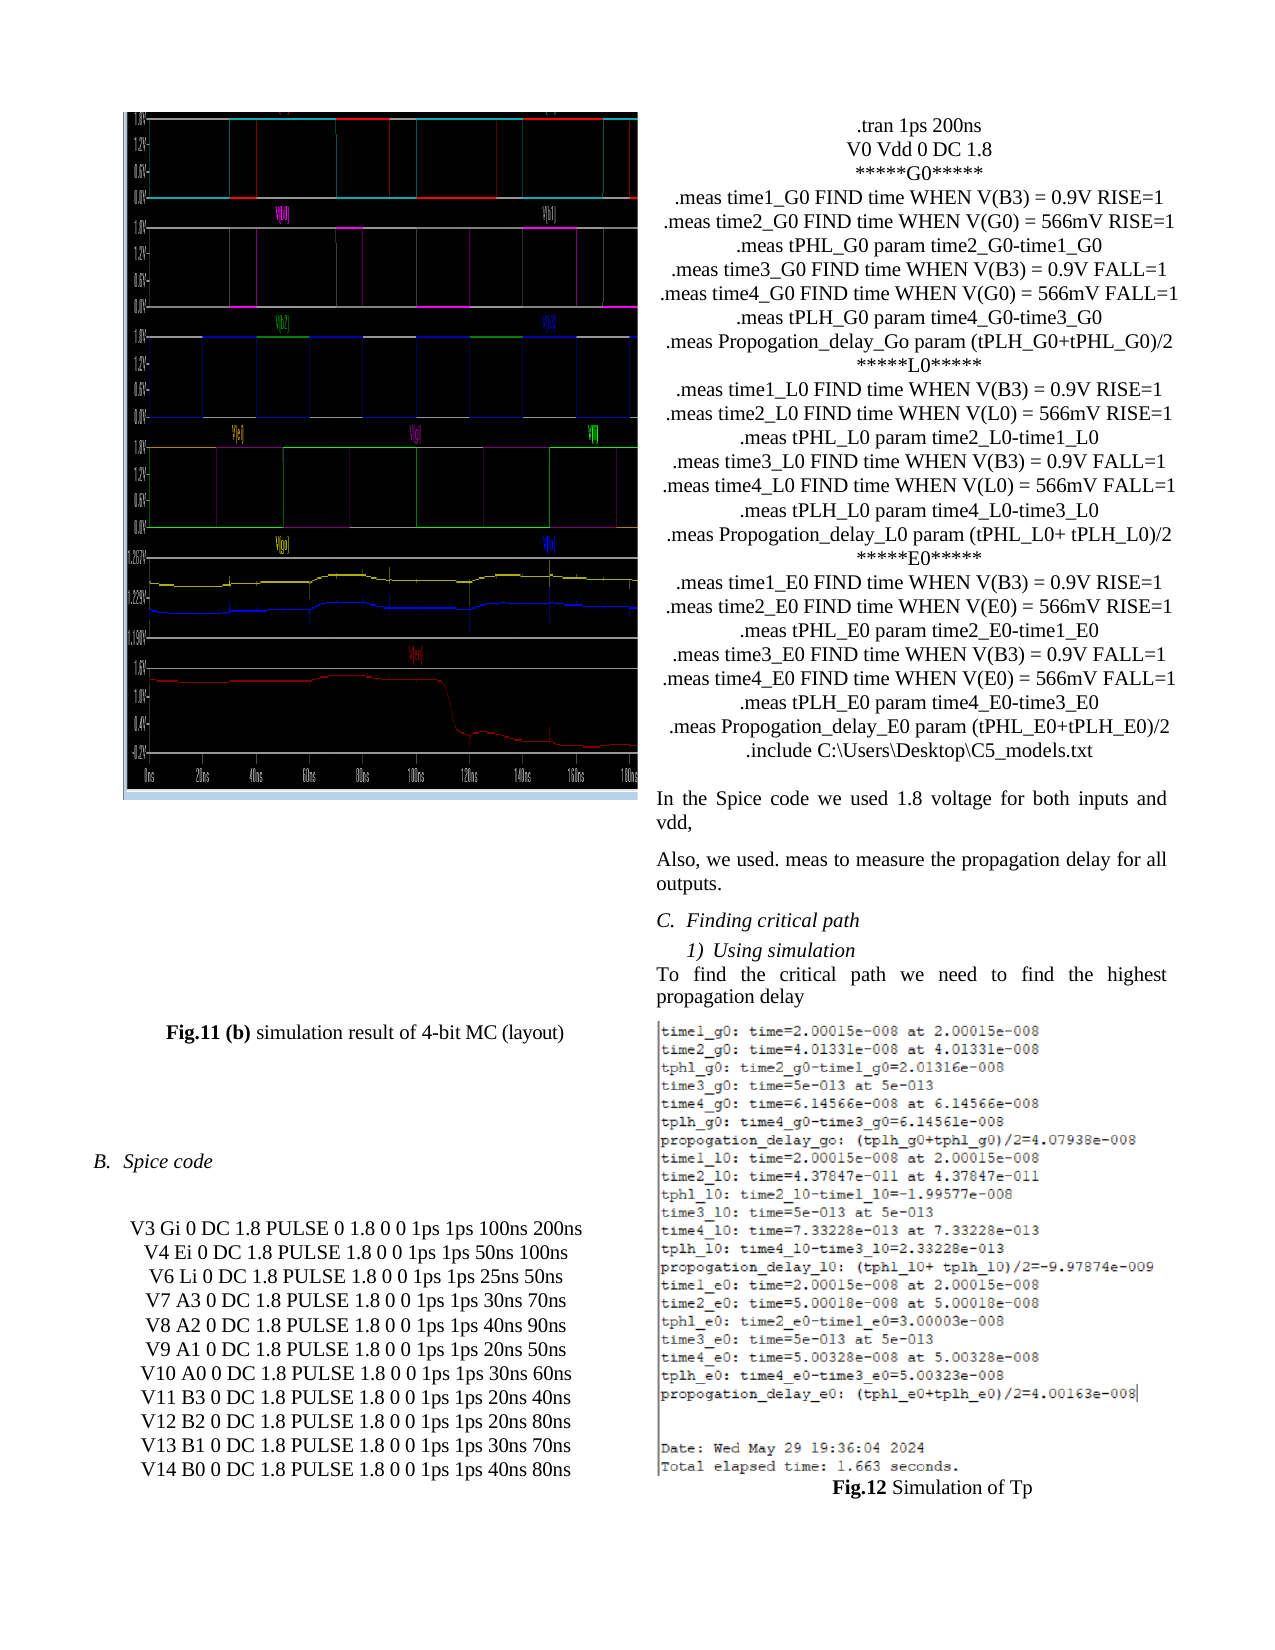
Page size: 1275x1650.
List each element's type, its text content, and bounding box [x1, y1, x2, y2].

text V0 Vdd 0 DC 1.8 [656, 137, 1182, 161]
text .meas Propogation_delay_Go param (tPLH_G0+tPHL_G0)/2 [656, 329, 1182, 353]
text .meas tPLH_E0 param time4_E0-time3_E0 [656, 690, 1182, 714]
subtitle Using simulation [656, 938, 1182, 963]
text V14 B0 0 DC 1.8 PULSE 1.8 0 0 1ps 1ps 40ns 80ns [93, 1457, 619, 1481]
text .meas time2_E0 FIND time WHEN V(E0) = 566mV RISE=1 [656, 594, 1182, 618]
text Fig.12 Simulation of Tp [657, 1476, 1181, 1499]
text V3 Gi 0 DC 1.8 PULSE 0 1.8 0 0 1ps 1ps 100ns 200ns [93, 1216, 619, 1240]
text V11 B3 0 DC 1.8 PULSE 1.8 0 0 1ps 1ps 20ns 40ns [93, 1385, 619, 1409]
text .meas time3_L0 FIND time WHEN V(B3) = 0.9V FALL=1 [656, 449, 1182, 473]
text .meas time1_G0 FIND time WHEN V(B3) = 0.9V RISE=1 [656, 185, 1182, 209]
text .meas time4_E0 FIND time WHEN V(E0) = 566mV FALL=1 [656, 666, 1182, 690]
subtitle Finding critical path [656, 907, 1182, 932]
text Also, we used. meas to measure the propagation delay for all outputs. [656, 847, 1168, 895]
text .meas tPHL_L0 param time2_L0-time1_L0 [656, 425, 1182, 449]
text V12 B2 0 DC 1.8 PULSE 1.8 0 0 1ps 1ps 20ns 80ns [93, 1409, 619, 1433]
text .meas time2_L0 FIND time WHEN V(L0) = 566mV RISE=1 [656, 401, 1182, 425]
text In the Spice code we used 1.8 voltage for both inputs and vdd, [656, 786, 1168, 834]
text .meas time3_G0 FIND time WHEN V(B3) = 0.9V FALL=1 [656, 257, 1182, 281]
text .include C:\Users\Desktop\C5_models.txt [656, 738, 1182, 762]
text V9 A1 0 DC 1.8 PULSE 1.8 0 0 1ps 1ps 20ns 50ns [93, 1337, 619, 1361]
text Fig.11 (b) simulation result of 4-bit MC (layout) [93, 1021, 618, 1044]
text *****G0***** [656, 161, 1182, 185]
text V13 B1 0 DC 1.8 PULSE 1.8 0 0 1ps 1ps 30ns 70ns [93, 1433, 619, 1457]
picture [657, 1021, 1182, 1476]
text .meas tPLH_L0 param time4_L0-time3_L0 [656, 497, 1182, 522]
text .meas time4_L0 FIND time WHEN V(L0) = 566mV FALL=1 [656, 473, 1182, 497]
subtitle Spice code [93, 1149, 619, 1173]
picture [123, 112, 638, 800]
text .meas time1_E0 FIND time WHEN V(B3) = 0.9V RISE=1 [656, 570, 1182, 594]
text .meas tPHL_E0 param time2_E0-time1_E0 [656, 618, 1182, 642]
text .meas tPLH_G0 param time4_G0-time3_G0 [656, 305, 1182, 329]
text V6 Li 0 DC 1.8 PULSE 1.8 0 0 1ps 1ps 25ns 50ns [93, 1264, 619, 1288]
text .tran 1ps 200ns [656, 112, 1182, 137]
text V7 A3 0 DC 1.8 PULSE 1.8 0 0 1ps 1ps 30ns 70ns [93, 1288, 619, 1312]
text .meas tPHL_G0 param time2_G0-time1_G0 [656, 233, 1182, 257]
text .meas Propogation_delay_E0 param (tPHL_E0+tPLH_E0)/2 [656, 714, 1182, 738]
text .meas time1_L0 FIND time WHEN V(B3) = 0.9V RISE=1 [656, 377, 1182, 401]
text .meas time3_E0 FIND time WHEN V(B3) = 0.9V FALL=1 [656, 642, 1182, 666]
text *****E0***** [656, 546, 1182, 570]
text V8 A2 0 DC 1.8 PULSE 1.8 0 0 1ps 1ps 40ns 90ns [93, 1312, 619, 1337]
text *****L0***** [656, 353, 1182, 377]
text .meas time4_G0 FIND time WHEN V(G0) = 566mV FALL=1 [656, 281, 1182, 305]
text .meas time2_G0 FIND time WHEN V(G0) = 566mV RISE=1 [656, 209, 1182, 233]
text To find the critical path we need to find the highest propagation delay [656, 963, 1168, 1008]
text V4 Ei 0 DC 1.8 PULSE 1.8 0 0 1ps 1ps 50ns 100ns [93, 1240, 619, 1264]
text V10 A0 0 DC 1.8 PULSE 1.8 0 0 1ps 1ps 30ns 60ns [93, 1361, 619, 1385]
text .meas Propogation_delay_L0 param (tPHL_L0+ tPLH_L0)/2 [656, 522, 1182, 546]
